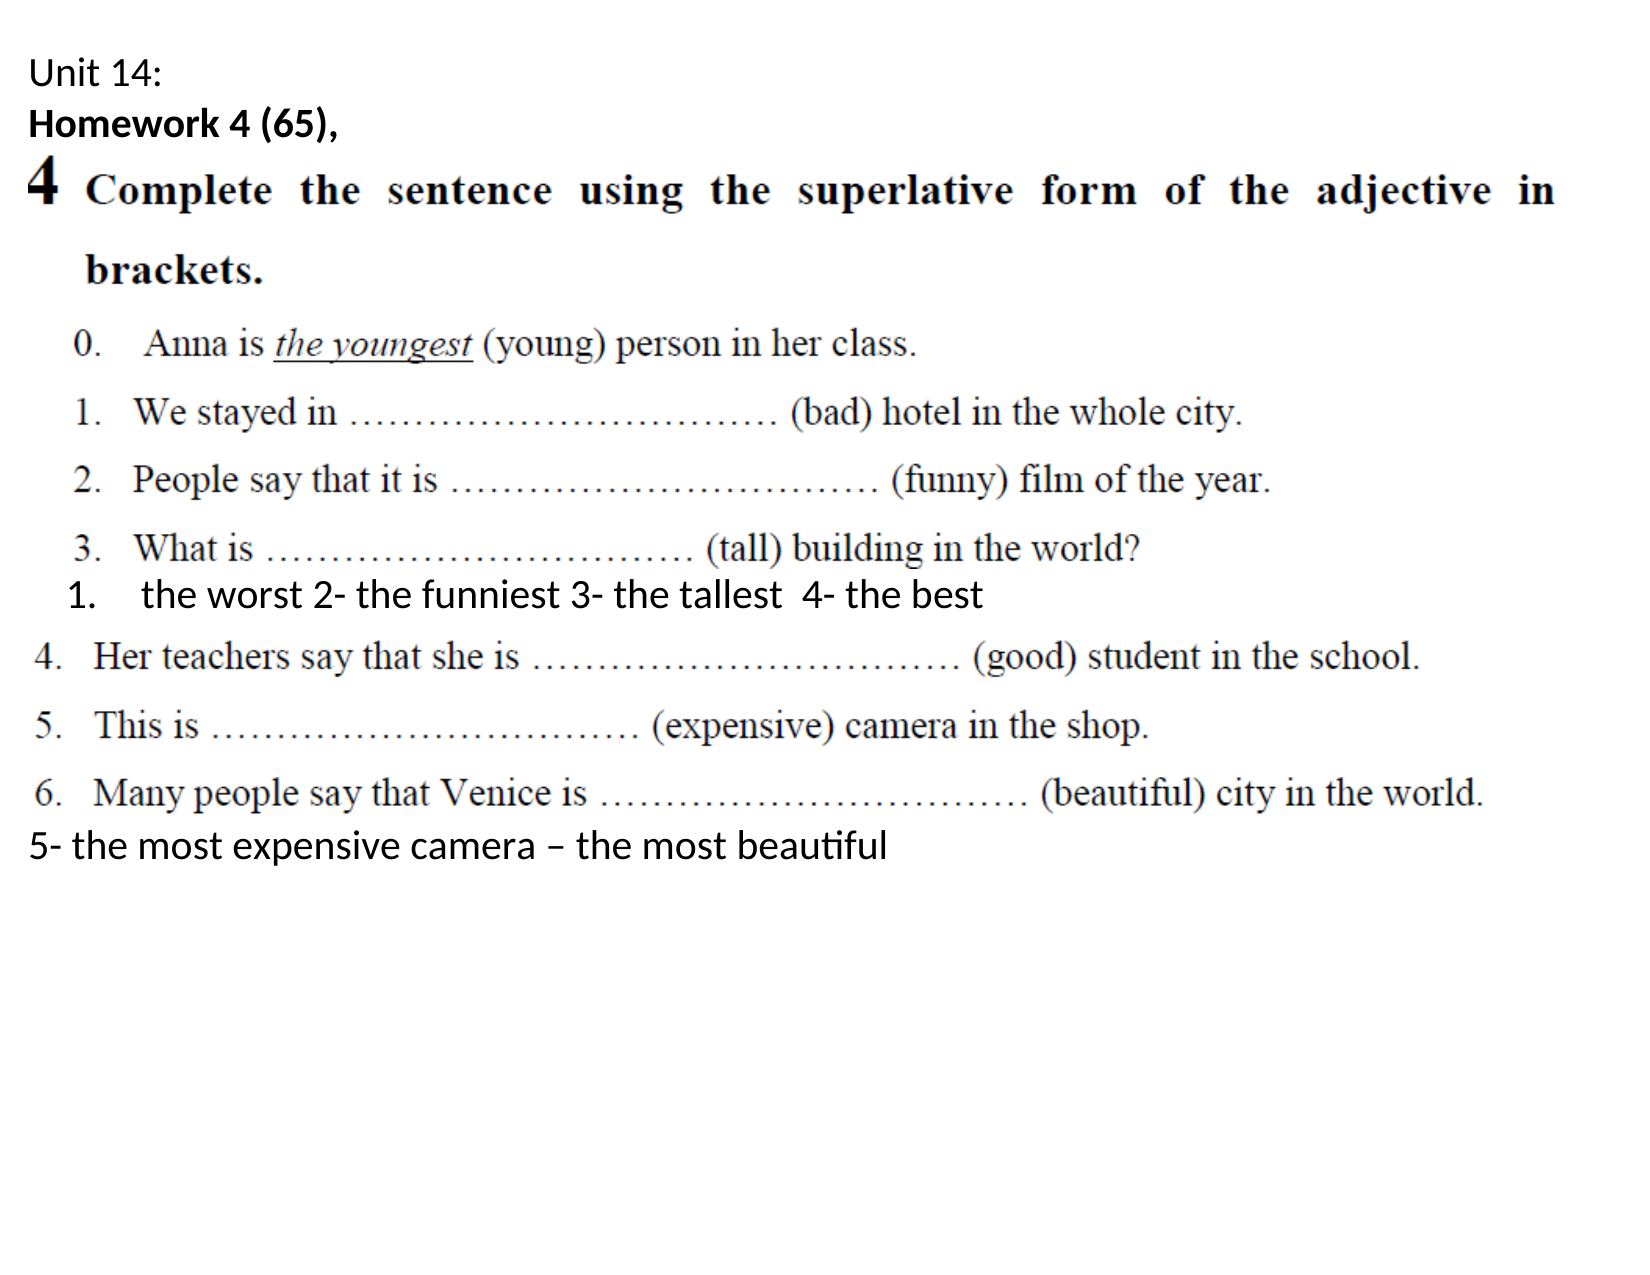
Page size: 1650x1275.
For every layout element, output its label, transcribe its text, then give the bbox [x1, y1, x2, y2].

list Homework 4 (65), [28, 97, 1622, 148]
list the worst 2- the funniest 3- the tallest 4- the best [66, 568, 1622, 619]
text Unit 14: [28, 46, 1622, 97]
text 5- the most expensive camera – the most beautiful [28, 819, 1622, 870]
